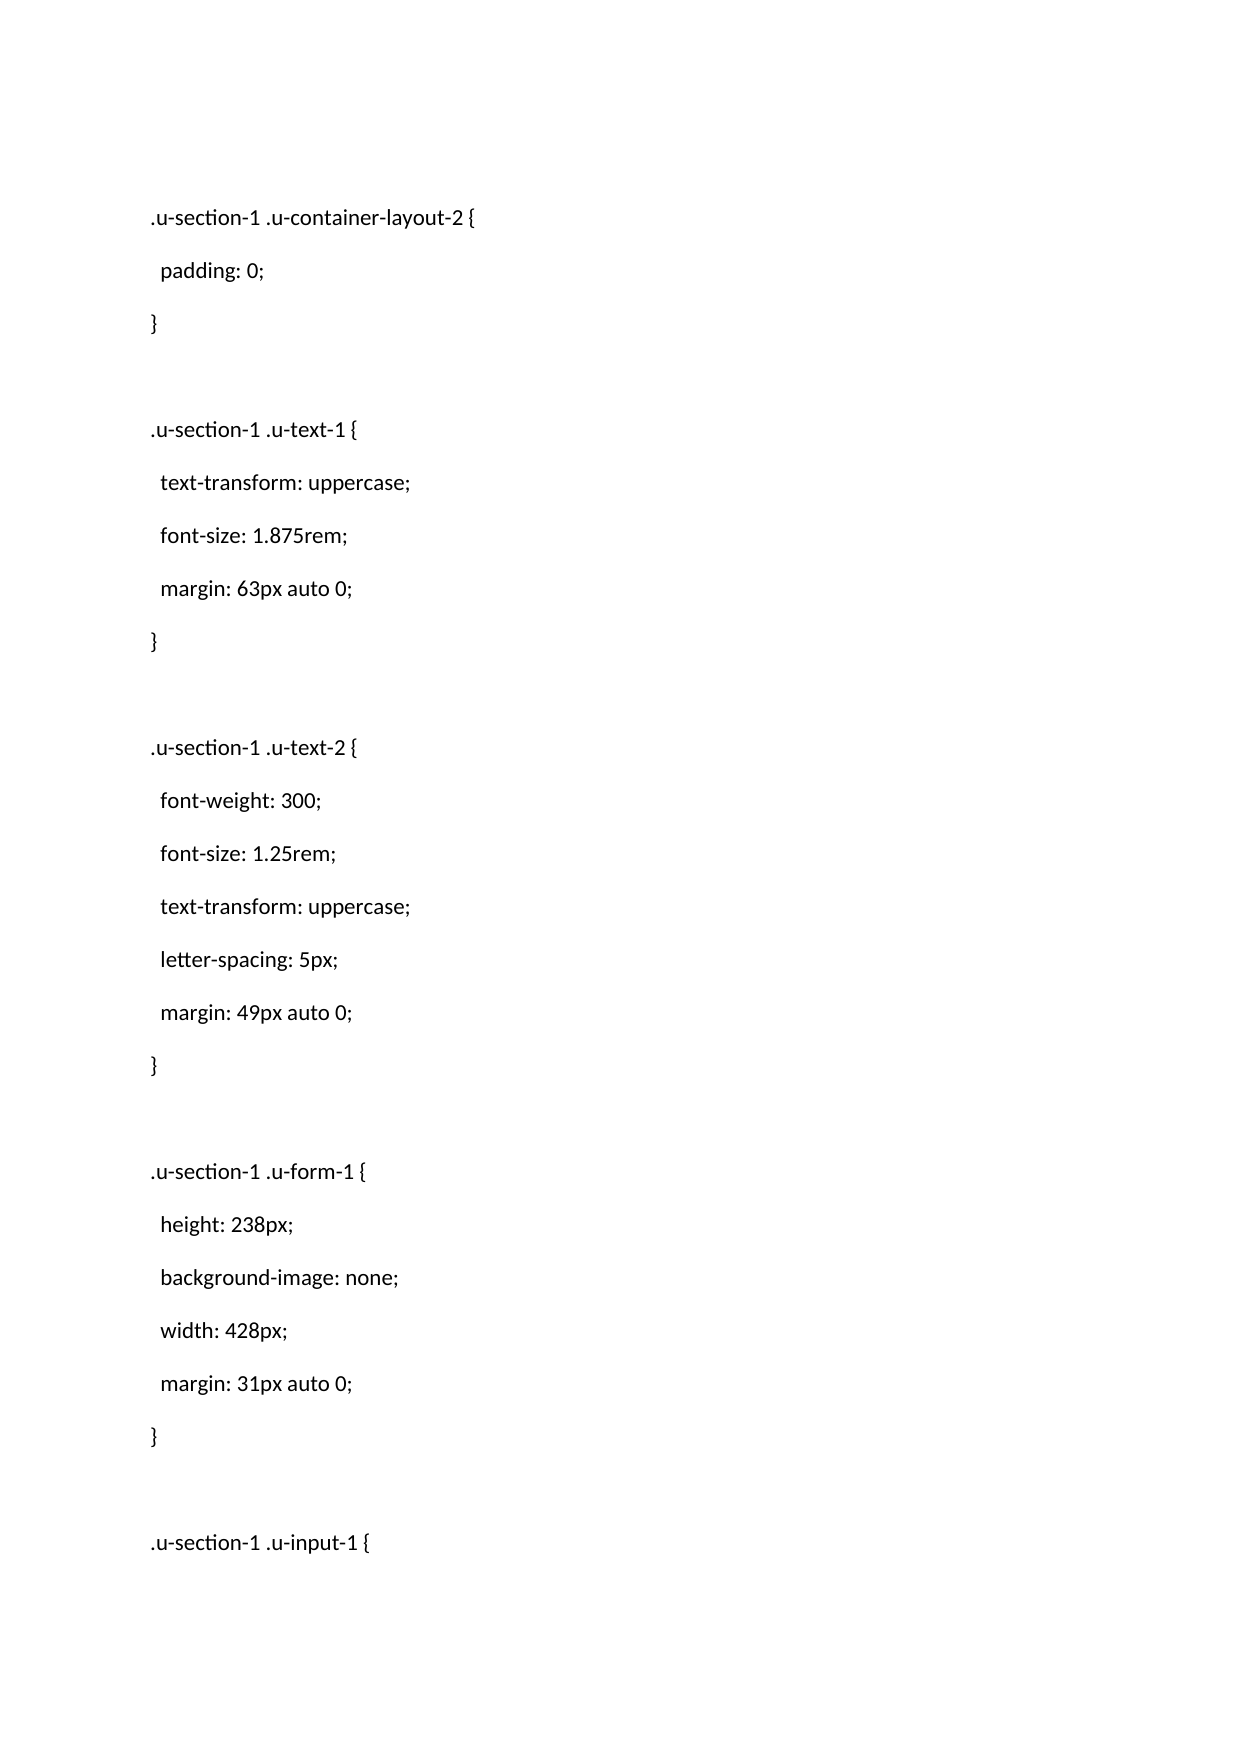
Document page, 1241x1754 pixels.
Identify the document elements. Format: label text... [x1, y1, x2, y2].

text } [150, 1422, 1090, 1451]
text .u-section-1 .u-text-2 { [150, 733, 1090, 761]
text margin: 31px auto 0; [150, 1369, 1090, 1397]
text .u-section-1 .u-text-1 { [150, 415, 1090, 443]
text padding: 0; [150, 256, 1090, 284]
text font-size: 1.25rem; [150, 839, 1090, 867]
text margin: 49px auto 0; [150, 998, 1090, 1026]
text } [150, 627, 1090, 655]
text } [150, 309, 1090, 337]
text font-size: 1.875rem; [150, 521, 1090, 549]
text width: 428px; [150, 1316, 1090, 1344]
text font-weight: 300; [150, 786, 1090, 814]
text margin: 63px auto 0; [150, 574, 1090, 602]
text .u-section-1 .u-container-layout-2 { [150, 203, 1090, 231]
text .u-section-1 .u-form-1 { [150, 1157, 1090, 1185]
text background-image: none; [150, 1263, 1090, 1291]
text letter-spacing: 5px; [150, 945, 1090, 973]
text height: 238px; [150, 1210, 1090, 1238]
text text-transform: uppercase; [150, 468, 1090, 496]
text text-transform: uppercase; [150, 892, 1090, 920]
text } [150, 1051, 1090, 1079]
text .u-section-1 .u-input-1 { [150, 1528, 1090, 1557]
